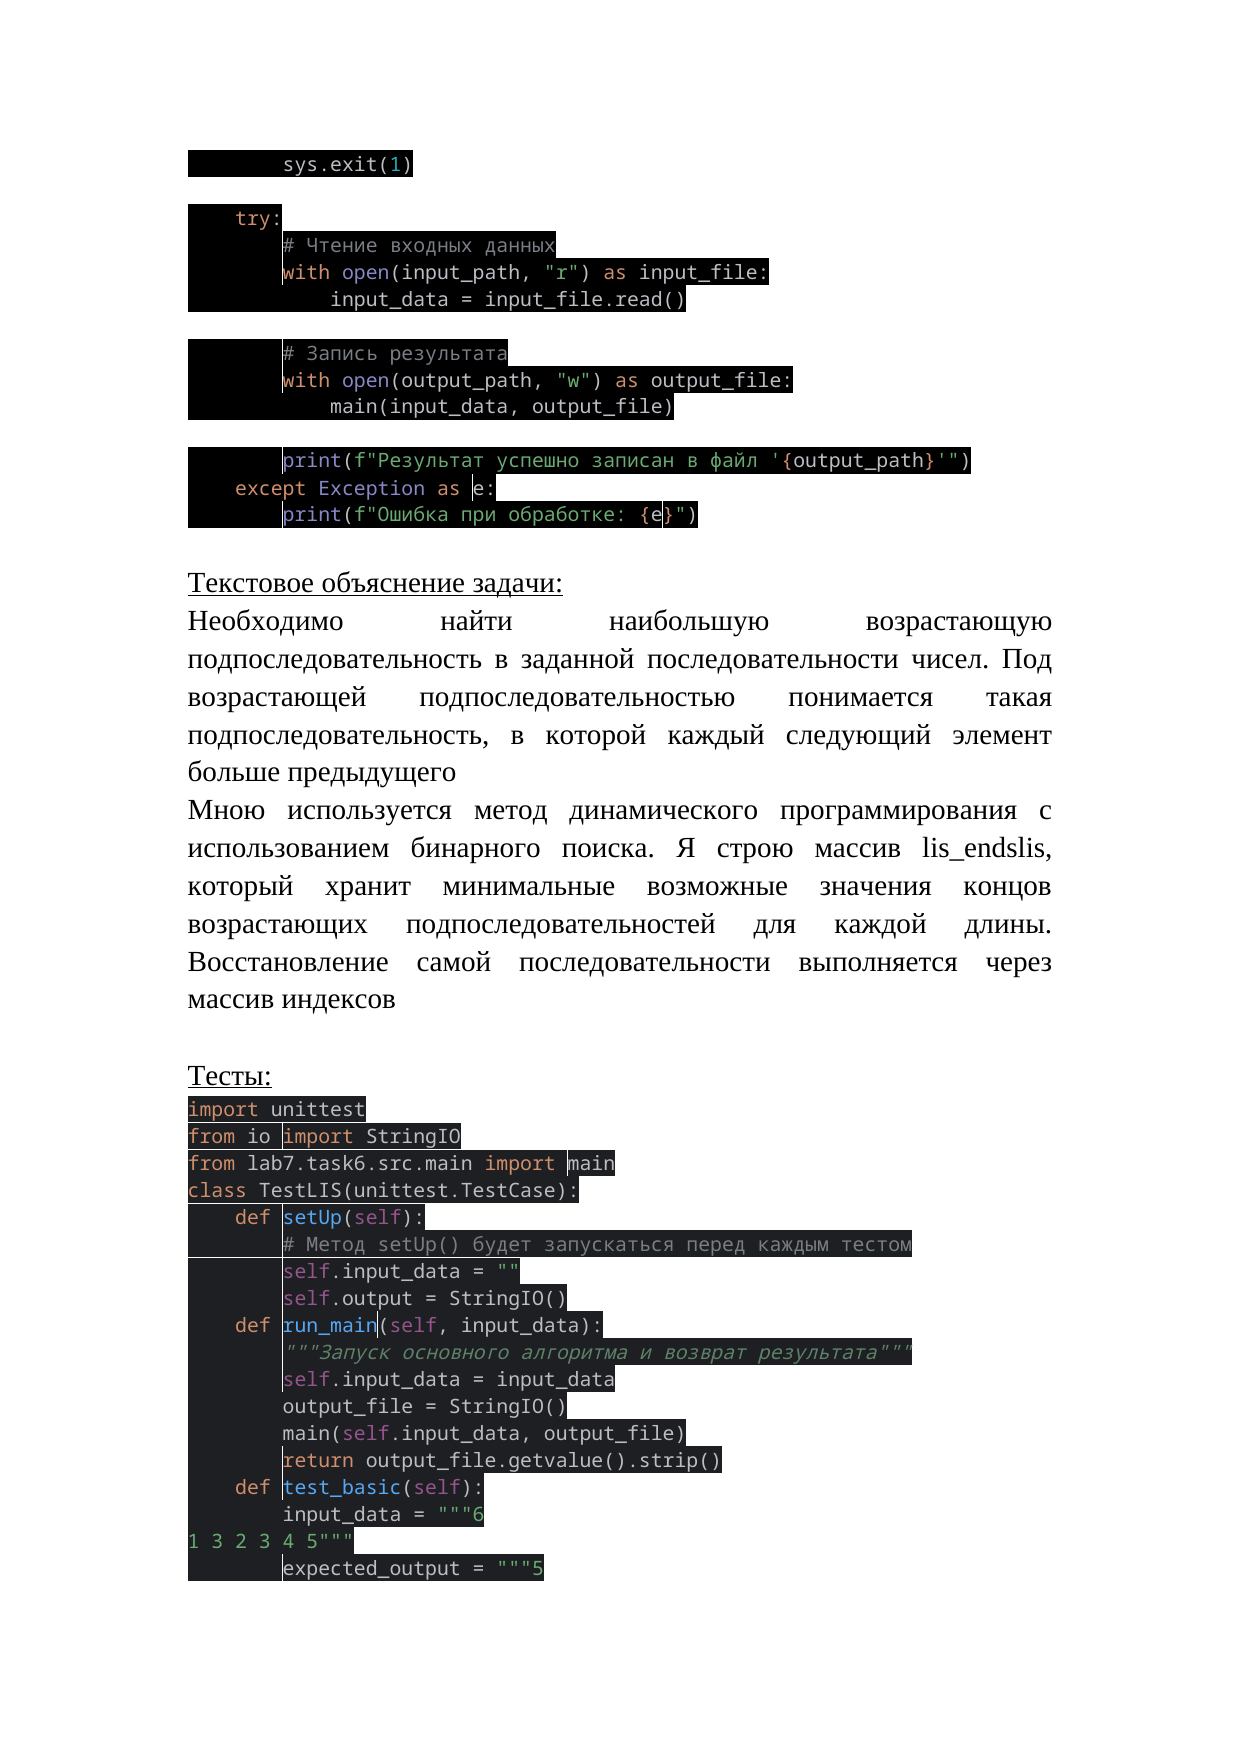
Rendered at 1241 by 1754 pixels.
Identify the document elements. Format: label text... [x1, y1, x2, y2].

text Необходимо найти наибольшую возрастающую подпоследовательность в заданной последовательности чисел. Под возрастающей подпоследовательностью понимается такая подпоследовательность, в которой каждый следующий элемент больше предыдущего [187, 603, 1053, 788]
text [187, 1176, 1053, 1581]
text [187, 150, 1053, 528]
text Тесты: [187, 1058, 1053, 1091]
text import unittest from io import StringIO from lab7.task6.src.main import main [187, 1096, 1053, 1176]
text Мною используется метод динамического программирования с использованием бинарного поиска. Я строю массив lis_endslis, который хранит минимальные возможные значения концов возрастающих подпоследовательностей для каждой длины. Восстановление самой последовательности выполняется через массив индексов [187, 792, 1053, 1015]
text Текстовое объяснение задачи: [187, 566, 1053, 599]
